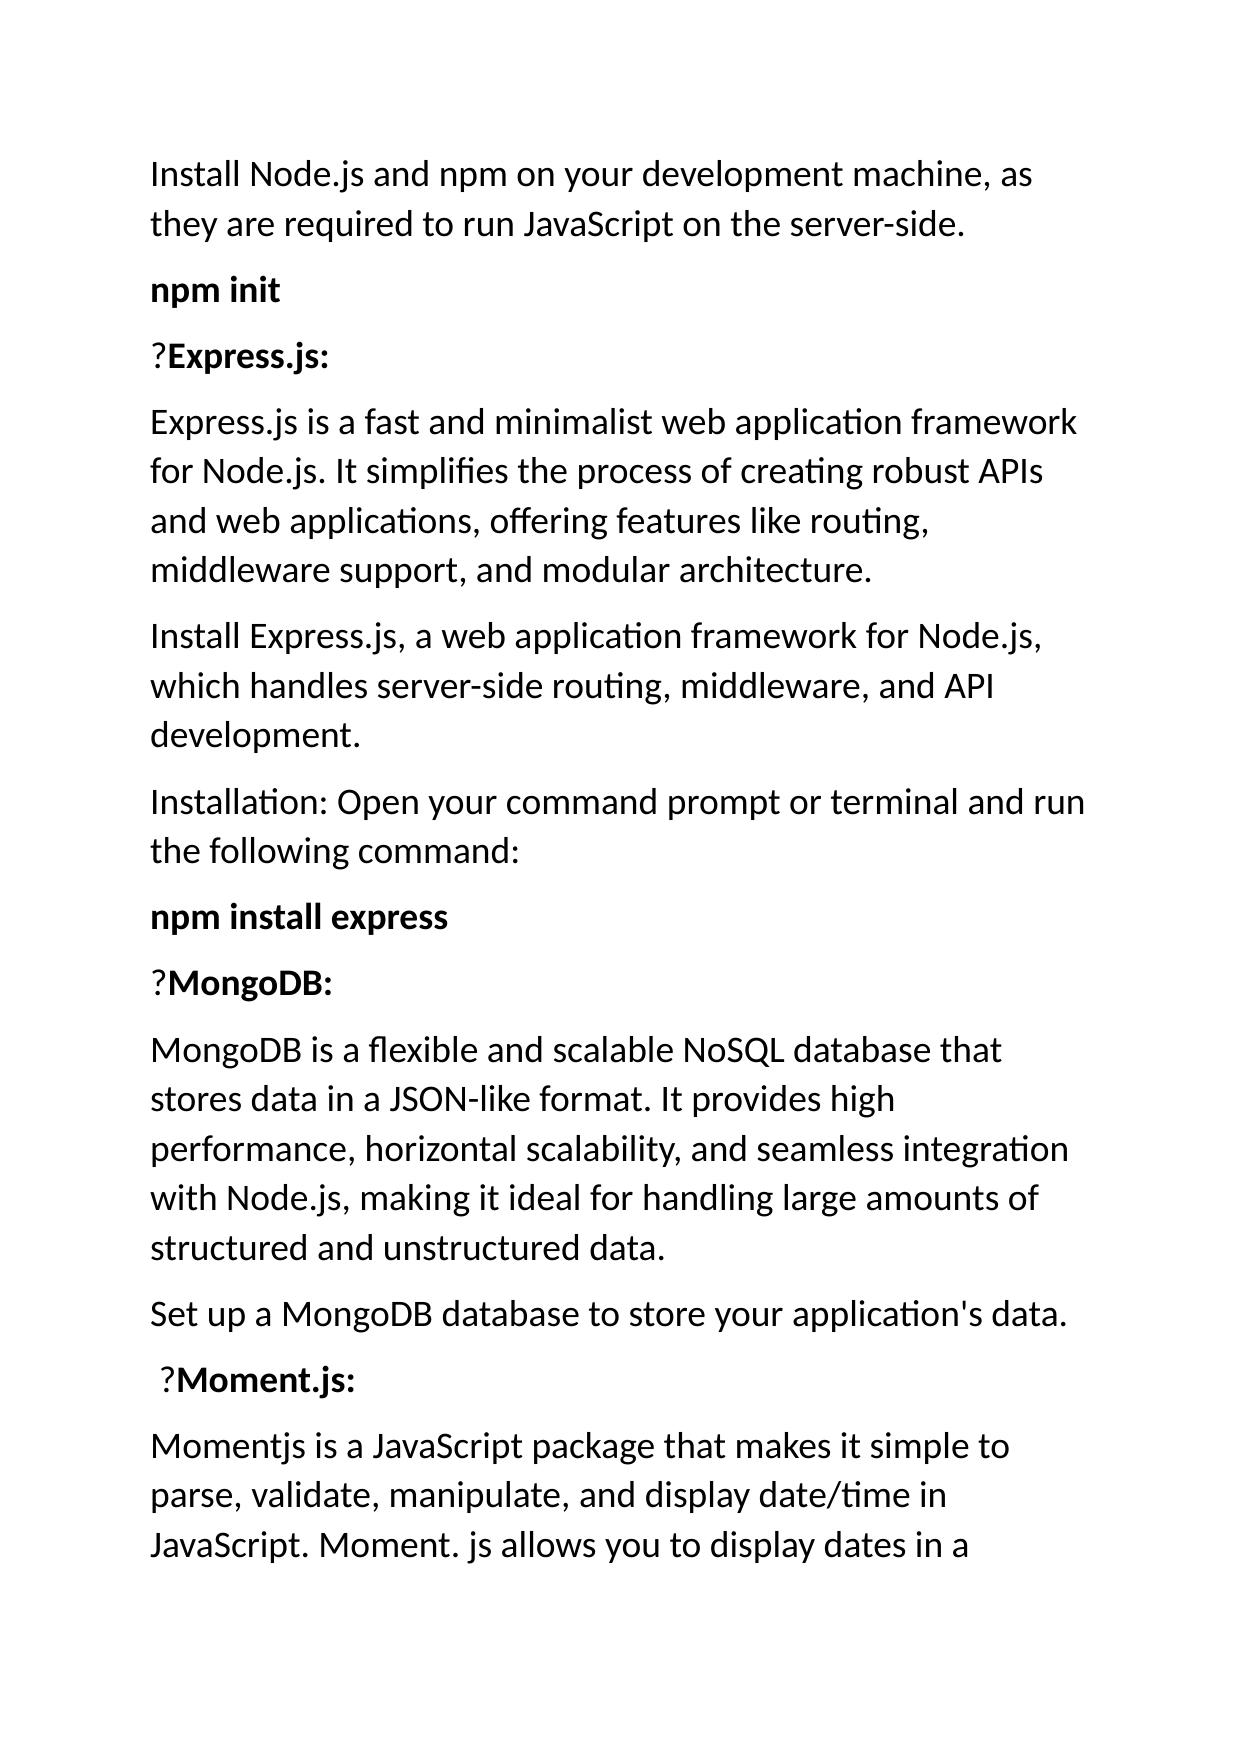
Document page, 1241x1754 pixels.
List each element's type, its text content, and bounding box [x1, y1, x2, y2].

text npm install express [150, 893, 1090, 939]
text Set up a MongoDB database to store your application's data. [150, 1289, 1090, 1335]
text Installation: Open your command prompt or terminal and run the following command: [150, 778, 1090, 873]
text MongoDB is a flexible and scalable NoSQL database that stores data in a JSON-like format. It provides high performance, horizontal scalability, and seamless integration with Node.js, making it ideal for handling large amounts of structured and unstructured data. [150, 1026, 1090, 1269]
text ?Express.js: [150, 332, 1090, 378]
text Momentjs is a JavaScript package that makes it simple to parse, validate, manipulate, and display date/time in JavaScript. Moment. js allows you to display dates in a [150, 1422, 1090, 1567]
text Express.js is a fast and minimalist web application framework for Node.js. It simplifies the process of creating robust APIs and web applications, offering features like routing, middleware support, and modular architecture. [150, 398, 1090, 592]
text Install Node.js and npm on your development machine, as they are required to run JavaScript on the server-side. [150, 150, 1090, 245]
text ?Moment.js: [150, 1356, 1090, 1402]
text ?MongoDB: [150, 959, 1090, 1005]
text npm init [150, 266, 1090, 311]
text Install Express.js, a web application framework for Node.js, which handles server-side routing, middleware, and API development. [150, 612, 1090, 757]
